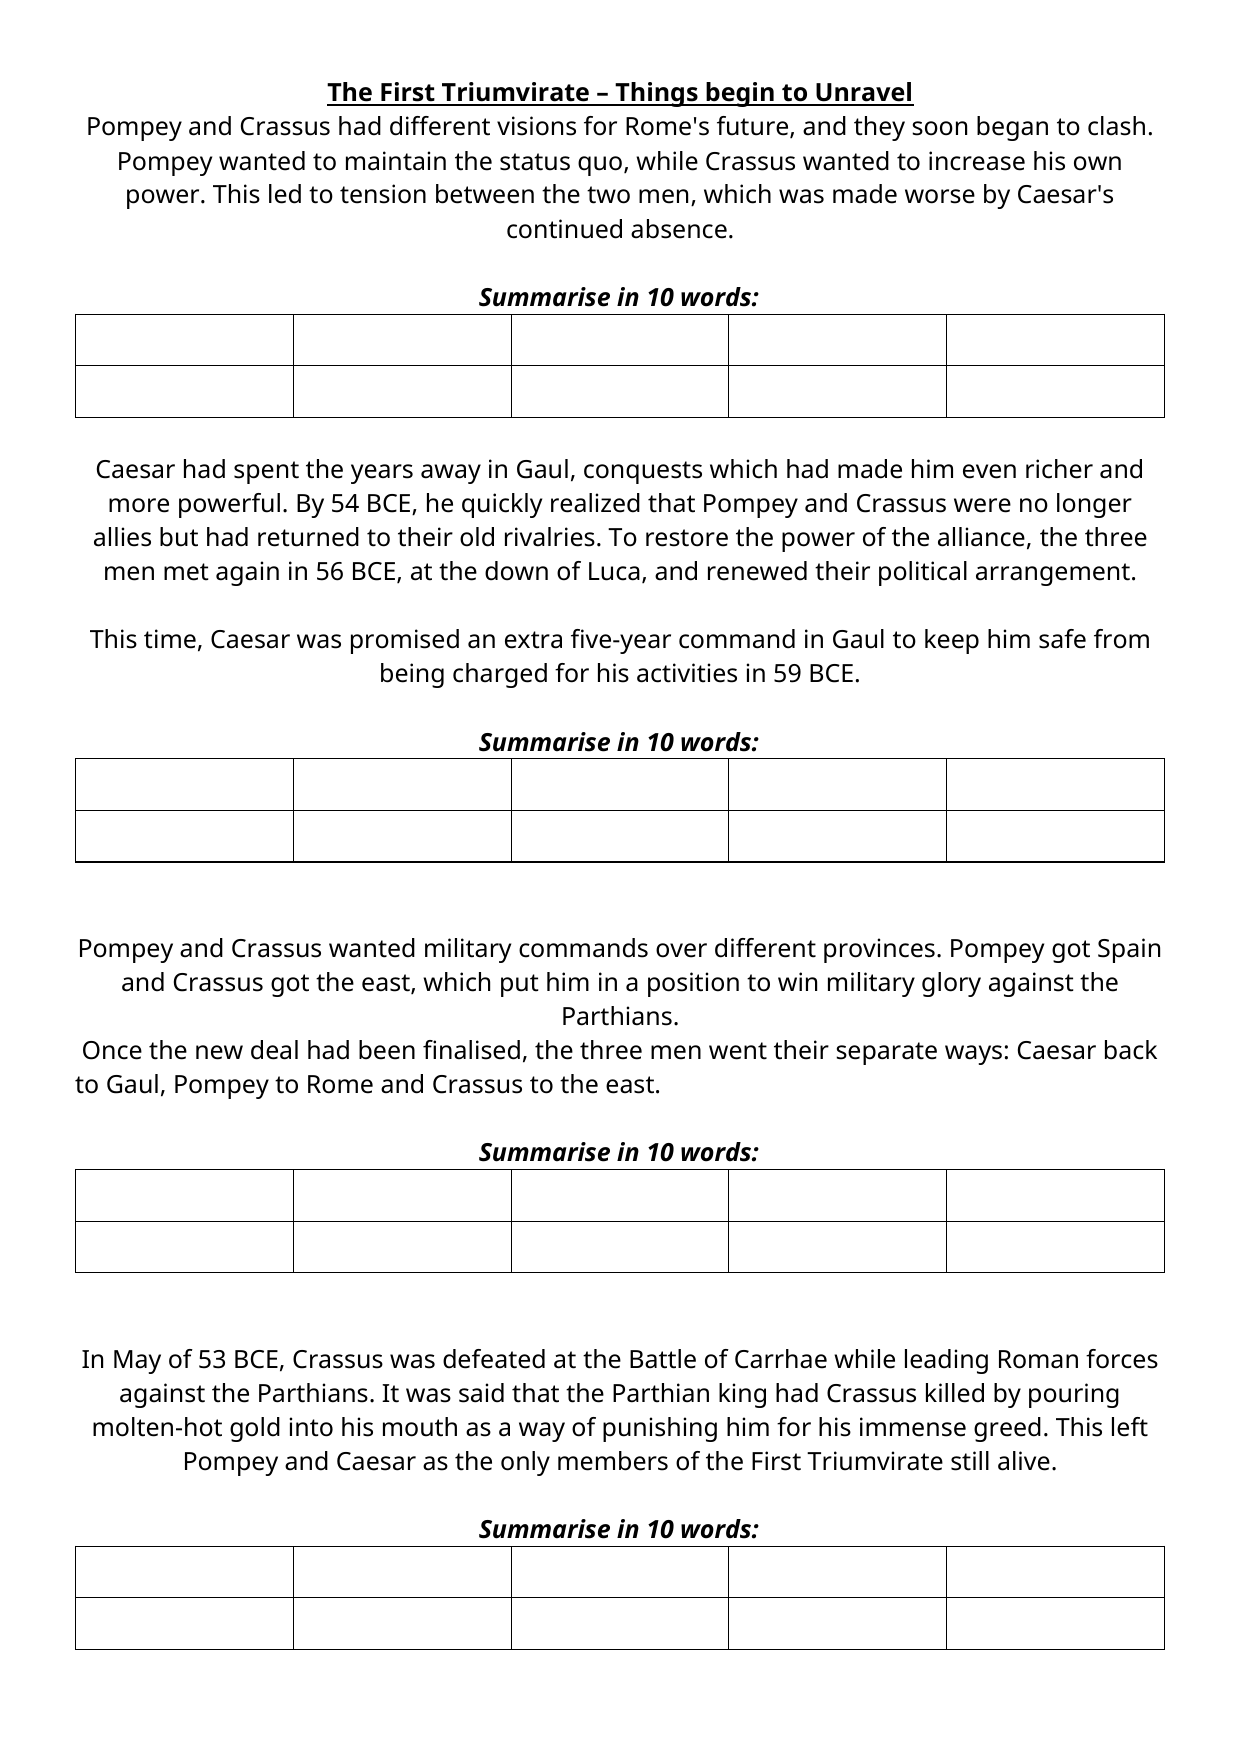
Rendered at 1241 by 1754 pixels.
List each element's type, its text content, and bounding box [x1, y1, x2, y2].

table_header [512, 315, 728, 365]
table_header [294, 315, 511, 365]
text Summarise in 10 words: [75, 279, 1165, 313]
text Summarise in 10 words: [75, 724, 1165, 758]
table_cell [294, 366, 511, 417]
table_header [729, 315, 946, 365]
table_header [947, 315, 1164, 365]
table_cell [947, 366, 1164, 417]
table_header [729, 1547, 946, 1597]
table_cell [947, 1598, 1164, 1649]
table_header [294, 1547, 511, 1597]
table_header [294, 759, 511, 810]
table_cell [729, 1598, 946, 1649]
table_header [729, 1170, 946, 1221]
table_cell [76, 366, 293, 417]
table_header [512, 1547, 728, 1597]
table_header [729, 759, 946, 810]
table_header [947, 1170, 1164, 1221]
text Caesar had spent the years away in Gaul, conquests which had made him even richer and more powerful. By 54 BCE, he quickly realized that Pompey and Crassus were no longer allies but had returned to their old rivalries. To restore the power of the alliance, the three men met again in 56 BCE, at the down of Luca, and renewed their political arrangement. [75, 452, 1165, 588]
table_header [76, 759, 293, 810]
table_cell [729, 366, 946, 417]
text Summarise in 10 words: [75, 1135, 1165, 1169]
table_cell [512, 811, 728, 861]
text The First Triumvirate – Things begin to Unravel [75, 75, 1165, 109]
table_cell [76, 811, 293, 861]
table_header [512, 1170, 728, 1221]
table_header [294, 1170, 511, 1221]
table_header [947, 1547, 1164, 1597]
table_cell [76, 1222, 293, 1272]
table_cell [947, 811, 1164, 861]
table_cell [294, 1222, 511, 1272]
text Once the new deal had been finalised, the three men went their separate ways: Caesar back to Gaul, Pompey to Rome and Crassus to the east. [75, 1033, 1165, 1101]
table_header [512, 759, 728, 810]
table_cell [512, 366, 728, 417]
table_cell [512, 1222, 728, 1272]
text Summarise in 10 words: [75, 1512, 1165, 1546]
text Pompey and Crassus had different visions for Rome's future, and they soon began to clash. Pompey wanted to maintain the status quo, while Crassus wanted to increase his own power. This led to tension between the two men, which was made worse by Caesar's continued absence. [75, 109, 1165, 245]
table_header [76, 1547, 293, 1597]
table_header [76, 1170, 293, 1221]
text This time, Caesar was promised an extra five-year command in Gaul to keep him safe from being charged for his activities in 59 BCE. [75, 622, 1165, 690]
table_cell [729, 1222, 946, 1272]
table_cell [729, 811, 946, 861]
table_header [76, 315, 293, 365]
table_cell [294, 1598, 511, 1649]
text Pompey and Crassus wanted military commands over different provinces. Pompey got Spain and Crassus got the east, which put him in a position to win military glory against the Parthians. [75, 931, 1165, 1033]
table_cell [947, 1222, 1164, 1272]
text In May of 53 BCE, Crassus was defeated at the Battle of Carrhae while leading Roman forces against the Parthians. It was said that the Parthian king had Crassus killed by pouring molten-hot gold into his mouth as a way of punishing him for his immense greed. This left Pompey and Caesar as the only members of the First Triumvirate still alive. [75, 1341, 1165, 1477]
table_cell [294, 811, 511, 861]
table_header [947, 759, 1164, 810]
table_cell [512, 1598, 728, 1649]
table_cell [76, 1598, 293, 1649]
